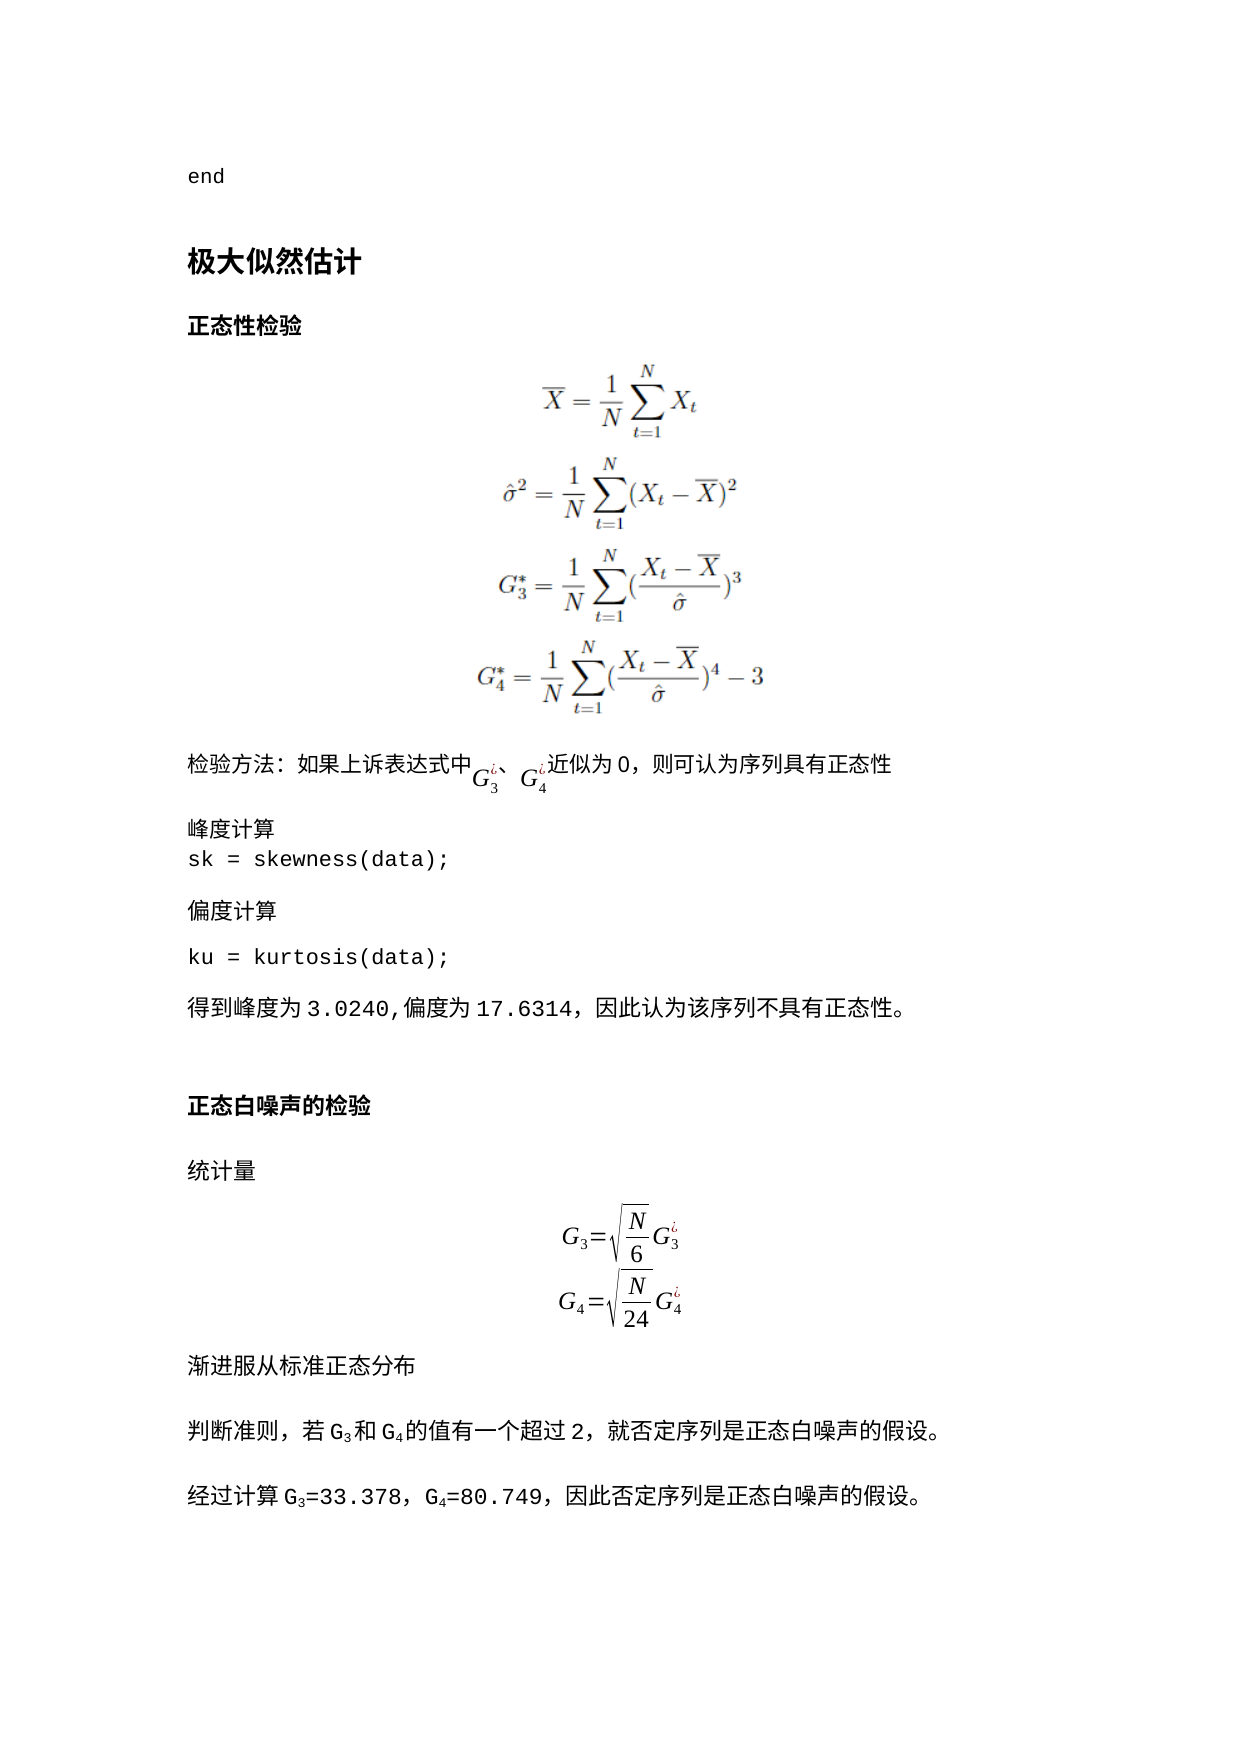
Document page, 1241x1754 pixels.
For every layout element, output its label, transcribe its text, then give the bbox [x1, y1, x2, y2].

text sk = skewness(data); [187, 844, 1053, 877]
text 判断准则，若G3和G4的值有一个超过2，就否定序列是正态白噪声的假设。 [187, 1397, 1053, 1462]
text 统计量 [187, 1137, 1053, 1202]
text 渐进服从标准正态分布 [187, 1332, 1053, 1397]
text 得到峰度为3.0240,偏度为17.6314，因此认为该序列不具有正态性。 [187, 974, 1053, 1039]
text 峰度计算 [187, 812, 1053, 844]
text 正态白噪声的检验 [187, 1072, 1053, 1137]
text 经过计算G3=33.378，G4=80.749，因此否定序列是正态白噪声的假设。 [187, 1462, 1053, 1527]
text end [187, 162, 1053, 194]
text 正态性检验 [187, 292, 1053, 357]
text 偏度计算 [187, 877, 1053, 942]
text ku = kurtosis(data); [187, 942, 1053, 974]
text 极大似然估计 [187, 227, 1053, 292]
picture [452, 357, 788, 721]
text 检验方法：如果上诉表达式中、近似为0，则可认为序列具有正态性 [187, 747, 1053, 812]
